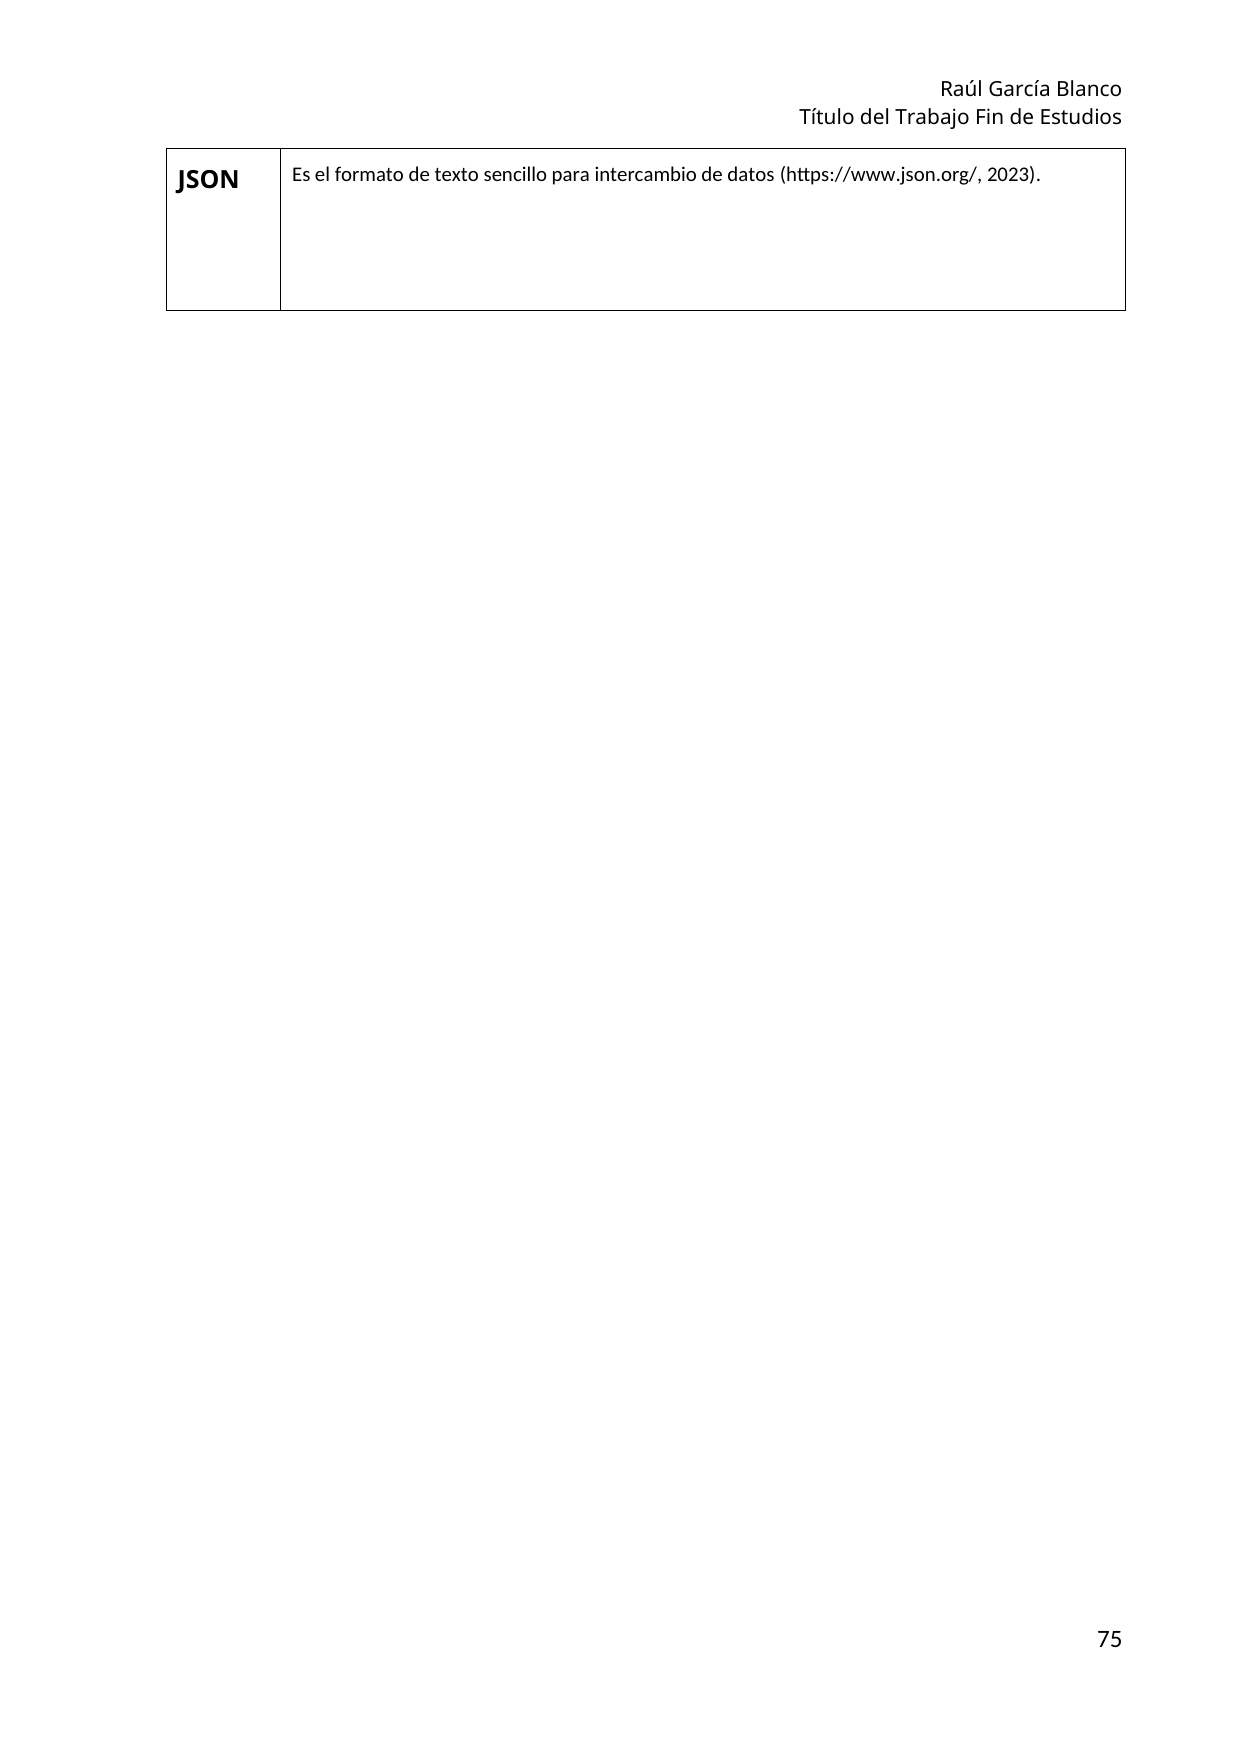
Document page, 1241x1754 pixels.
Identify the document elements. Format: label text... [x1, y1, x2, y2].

table_header Es el formato de texto sencillo para intercambio de datos . [281, 149, 1125, 310]
table_header JSON [167, 149, 280, 310]
